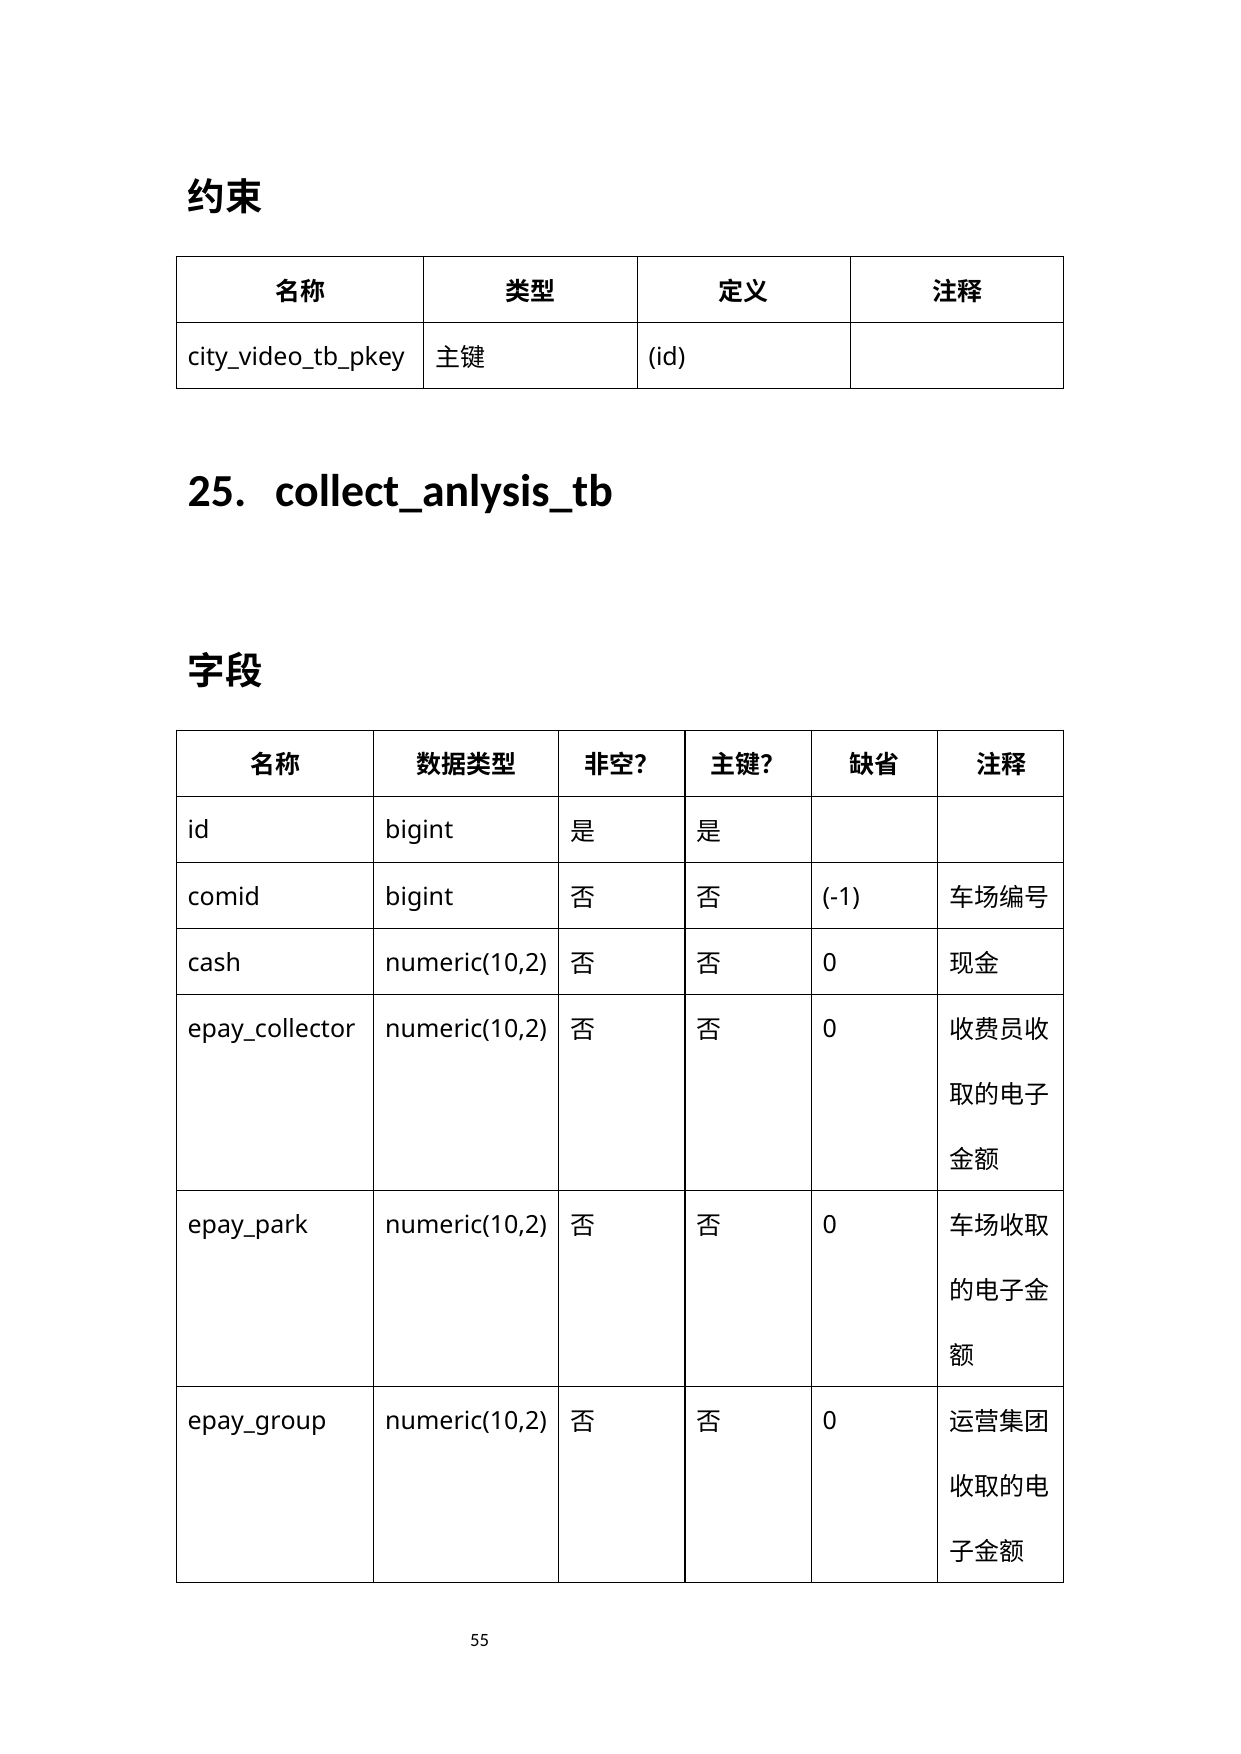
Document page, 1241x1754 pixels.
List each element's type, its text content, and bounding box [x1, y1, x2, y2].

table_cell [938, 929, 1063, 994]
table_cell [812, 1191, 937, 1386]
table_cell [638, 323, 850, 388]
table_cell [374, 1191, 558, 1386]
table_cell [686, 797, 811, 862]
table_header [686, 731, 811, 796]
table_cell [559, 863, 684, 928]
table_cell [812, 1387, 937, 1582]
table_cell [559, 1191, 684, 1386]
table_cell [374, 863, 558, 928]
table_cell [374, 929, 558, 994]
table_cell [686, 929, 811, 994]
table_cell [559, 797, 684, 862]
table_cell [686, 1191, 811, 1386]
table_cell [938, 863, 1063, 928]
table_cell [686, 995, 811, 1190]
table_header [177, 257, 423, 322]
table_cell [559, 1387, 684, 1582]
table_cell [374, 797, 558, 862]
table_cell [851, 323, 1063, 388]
text 约束 [187, 162, 1053, 227]
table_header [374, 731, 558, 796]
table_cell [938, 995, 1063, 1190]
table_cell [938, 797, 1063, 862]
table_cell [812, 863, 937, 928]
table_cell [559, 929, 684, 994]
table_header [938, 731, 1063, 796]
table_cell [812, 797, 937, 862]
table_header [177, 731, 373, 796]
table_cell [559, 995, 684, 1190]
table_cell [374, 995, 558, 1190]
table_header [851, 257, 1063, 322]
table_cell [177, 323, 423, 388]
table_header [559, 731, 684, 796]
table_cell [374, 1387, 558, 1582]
text 字段 [187, 635, 1053, 700]
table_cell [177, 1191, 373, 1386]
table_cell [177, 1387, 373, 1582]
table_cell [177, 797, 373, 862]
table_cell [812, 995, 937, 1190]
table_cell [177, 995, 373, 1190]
subtitle collect_anlysis_tb [187, 457, 1053, 522]
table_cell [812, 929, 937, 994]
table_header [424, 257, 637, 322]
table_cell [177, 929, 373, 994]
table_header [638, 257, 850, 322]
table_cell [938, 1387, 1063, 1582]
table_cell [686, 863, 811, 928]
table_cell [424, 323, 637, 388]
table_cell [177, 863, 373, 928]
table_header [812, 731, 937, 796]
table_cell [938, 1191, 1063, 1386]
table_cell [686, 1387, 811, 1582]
